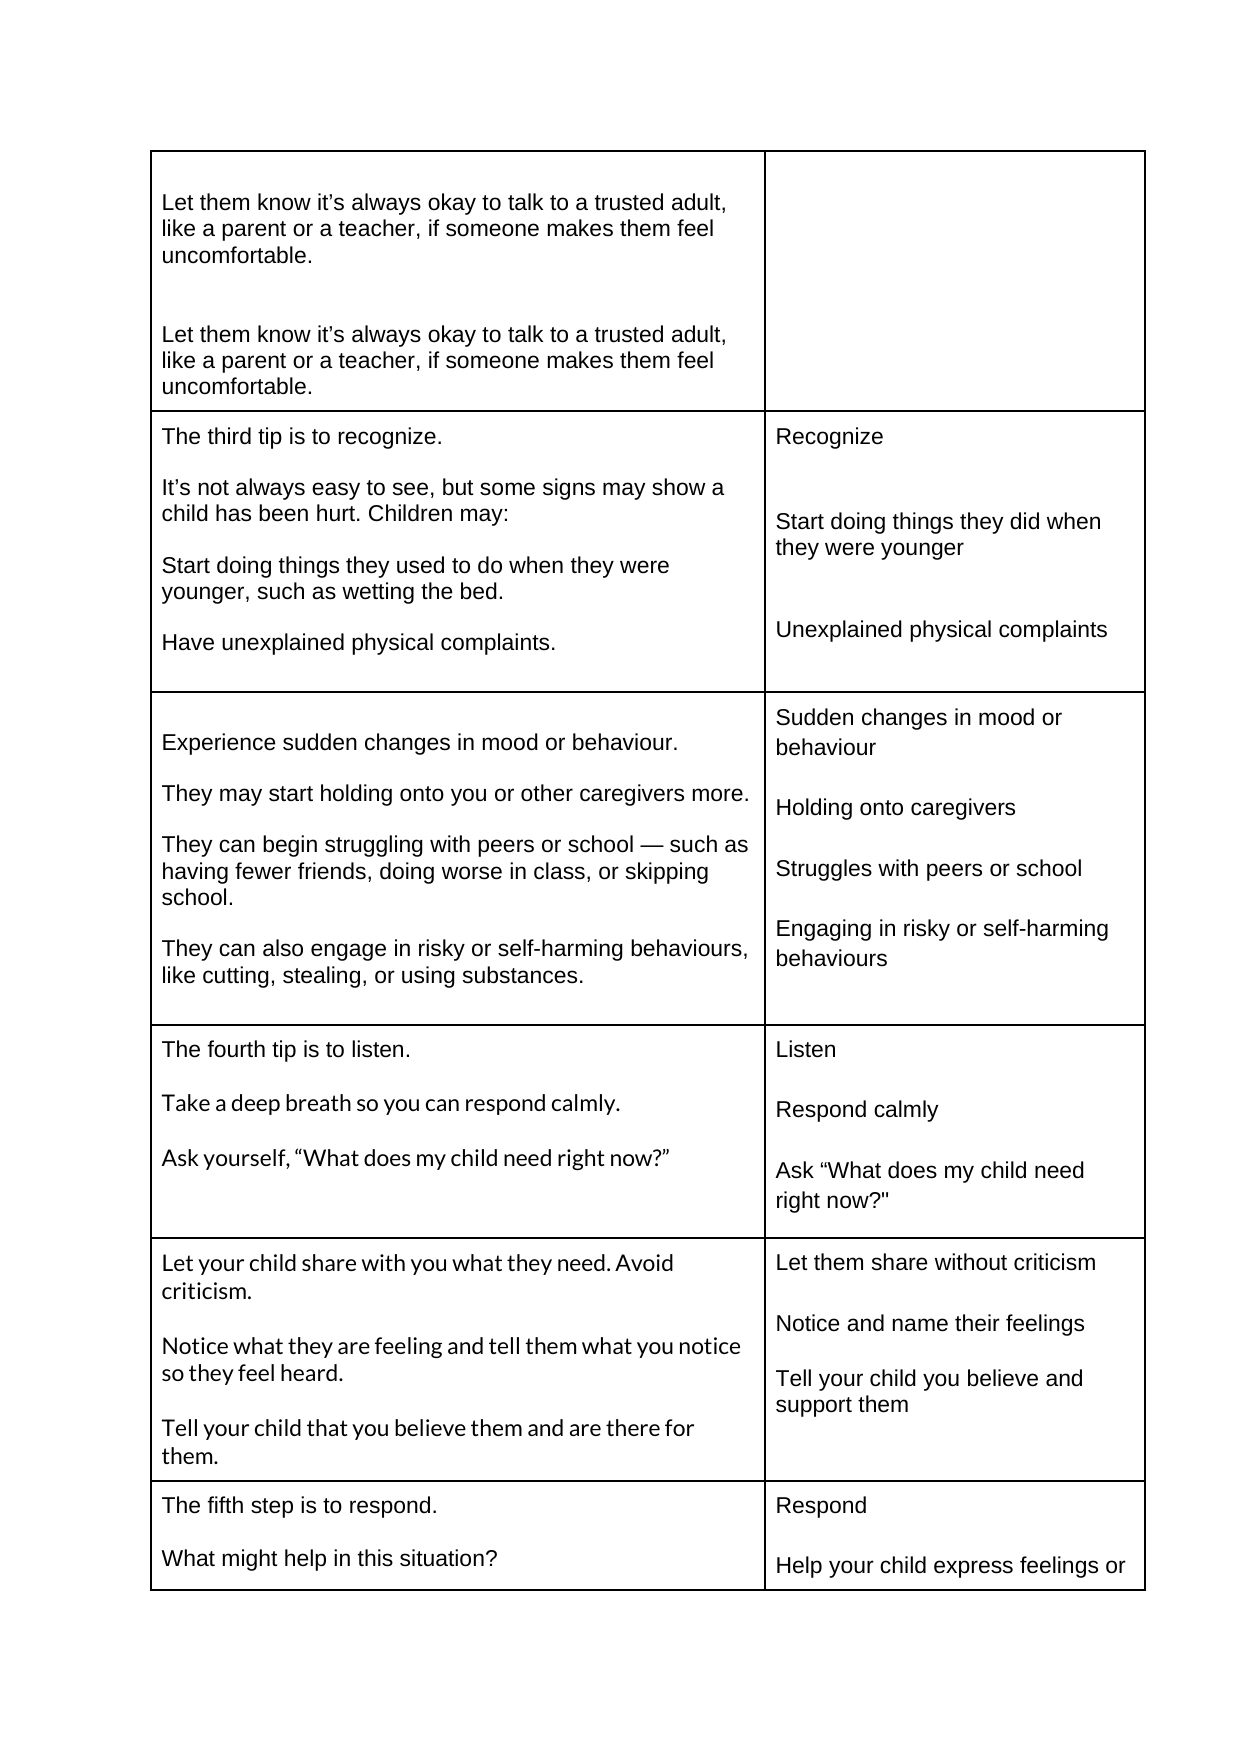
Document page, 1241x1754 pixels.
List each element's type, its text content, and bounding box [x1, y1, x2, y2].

table_cell Sudden changes in mood or behaviour Holding onto caregivers Struggles with peers or school Engaging in risky or self-harming behaviours [766, 693, 1144, 1023]
table_cell Recognize Start doing things they did when they were younger Unexplained physical complaints [766, 412, 1144, 691]
table_cell The third tip is to recognize. It’s not always easy to see, but some signs may show a child has been hurt. Children may: Start doing things they used to do when they were younger, such as wetting the bed. Have unexplained physical complaints. [152, 412, 764, 691]
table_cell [766, 152, 1144, 410]
table_cell Experience sudden changes in mood or behaviour. They may start holding onto you or other caregivers more. They can begin struggling with peers or school — such as having fewer friends, doing worse in class, or skipping school. They can also engage in risky or self-harming behaviours, like cutting, stealing, or using substances. [152, 693, 764, 1023]
table_cell Let your child share with you what they need. Avoid criticism. Notice what they are feeling and tell them what you notice so they feel heard. Tell your child that you believe them and are there for them. [152, 1239, 764, 1479]
table_cell Let them share without criticism Notice and name their feelings Tell your child you believe and support them [766, 1239, 1144, 1479]
table_cell The fourth tip is to listen. Take a deep breath so you can respond calmly. Ask yourself, “What does my child need right now?” [152, 1026, 764, 1237]
table_cell Listen Respond calmly Ask “What does my child need right now?" [766, 1026, 1144, 1237]
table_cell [152, 1482, 764, 1589]
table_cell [766, 1482, 1144, 1589]
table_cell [152, 152, 764, 410]
